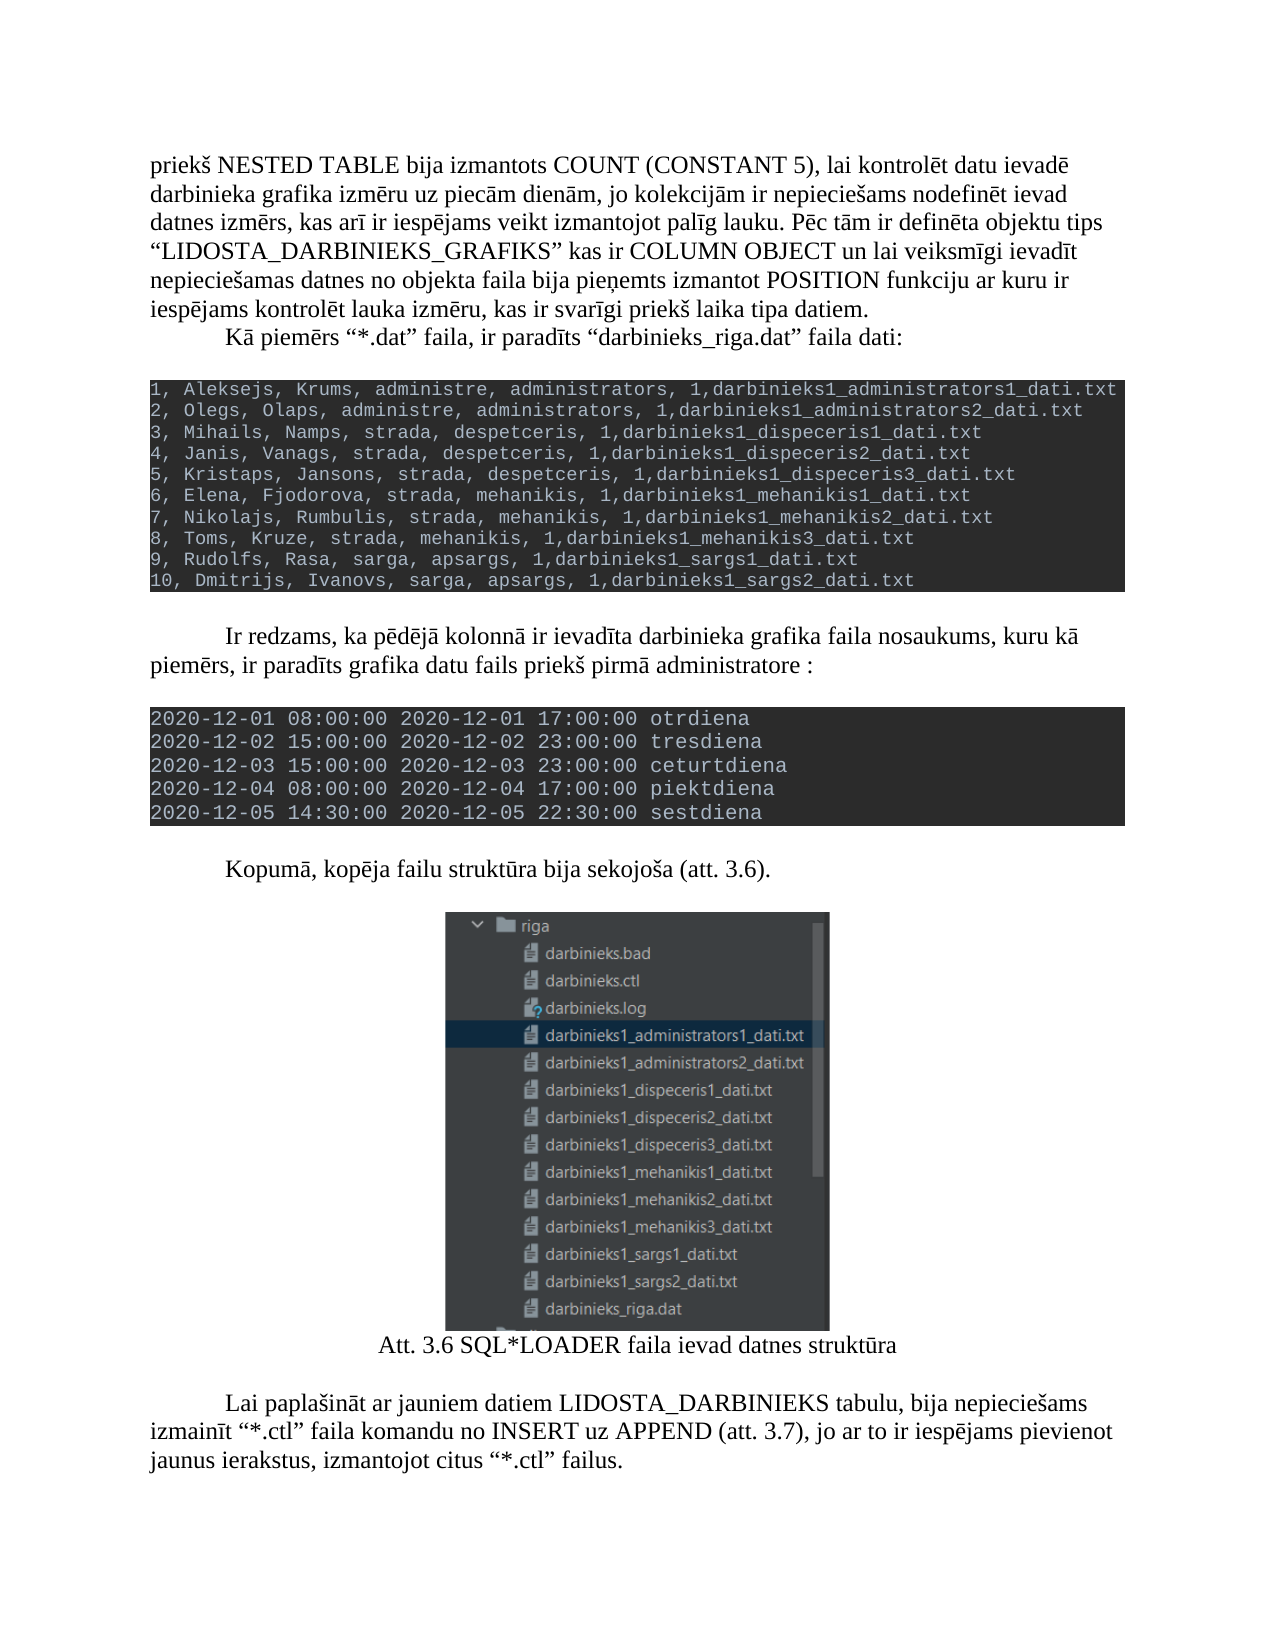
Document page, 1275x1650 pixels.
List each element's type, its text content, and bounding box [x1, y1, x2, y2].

picture [445, 912, 830, 1331]
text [150, 150, 1125, 322]
text 2020-12-01 08:00:00 2020-12-01 17:00:00 otrdiena 2020-12-02 15:00:00 2020-12-02 23:00:00 tresdiena 2020-12-03 15:00:00 2020-12-03 23:00:00 ceturtdiena 2020-12-04 08:00:00 2020-12-04 17:00:00 piektdiena 2020-12-05 14:30:00 2020-12-05 22:30:00 sestdiena [150, 707, 1125, 826]
text 1, Aleksejs, Krums, administre, administrators, 1,darbinieks1_administrators1_dati.txt 2, Olegs, Olaps, administre, administrators, 1,darbinieks1_administrators2_dati.txt 3, Mihails, Namps, strada, despetceris, 1,darbinieks1_dispeceris1_dati.txt 4, Janis, Vanags, strada, despetceris, 1,darbinieks1_dispeceris2_dati.txt 5, Kristaps, Jansons, strada, despetceris, 1,darbinieks1_dispeceris3_dati.txt 6, Elena, Fjodorova, strada, mehanikis, 1,darbinieks1_mehanikis1_dati.txt 7, Nikolajs, Rumbulis, strada, mehanikis, 1,darbinieks1_mehanikis2_dati.txt 8, Toms, Kruze, strada, mehanikis, 1,darbinieks1_mehanikis3_dati.txt 9, Rudolfs, Rasa, sarga, apsargs, 1,darbinieks1_sargs1_dati.txt 10, Dmitrijs, Ivanovs, sarga, apsargs, 1,darbinieks1_sargs2_dati.txt [150, 380, 1125, 592]
text Att. 3.6 SQL*LOADER faila ievad datnes struktūra [150, 1330, 1125, 1359]
text Lai paplašināt ar jauniem datiem LIDOSTA_DARBINIEKS tabulu, bija nepieciešams izmainīt “*.ctl” faila komandu no INSERT uz APPEND (att. 3.7), jo ar to ir iespējams pievienot jaunus ierakstus, izmantojot citus “*.ctl” failus. [150, 1388, 1125, 1474]
text Ir redzams, ka pēdējā kolonnā ir ievadīta darbinieka grafika faila nosaukums, kuru kā piemērs, ir paradīts grafika datu fails priekš pirmā administratore : [150, 621, 1125, 679]
text Kā piemērs “*.dat” faila, ir paradīts “darbinieks_riga.dat” faila dati: [150, 322, 1125, 351]
text Kopumā, kopēja failu struktūra bija sekojoša (att. 3.6). [150, 854, 1125, 883]
